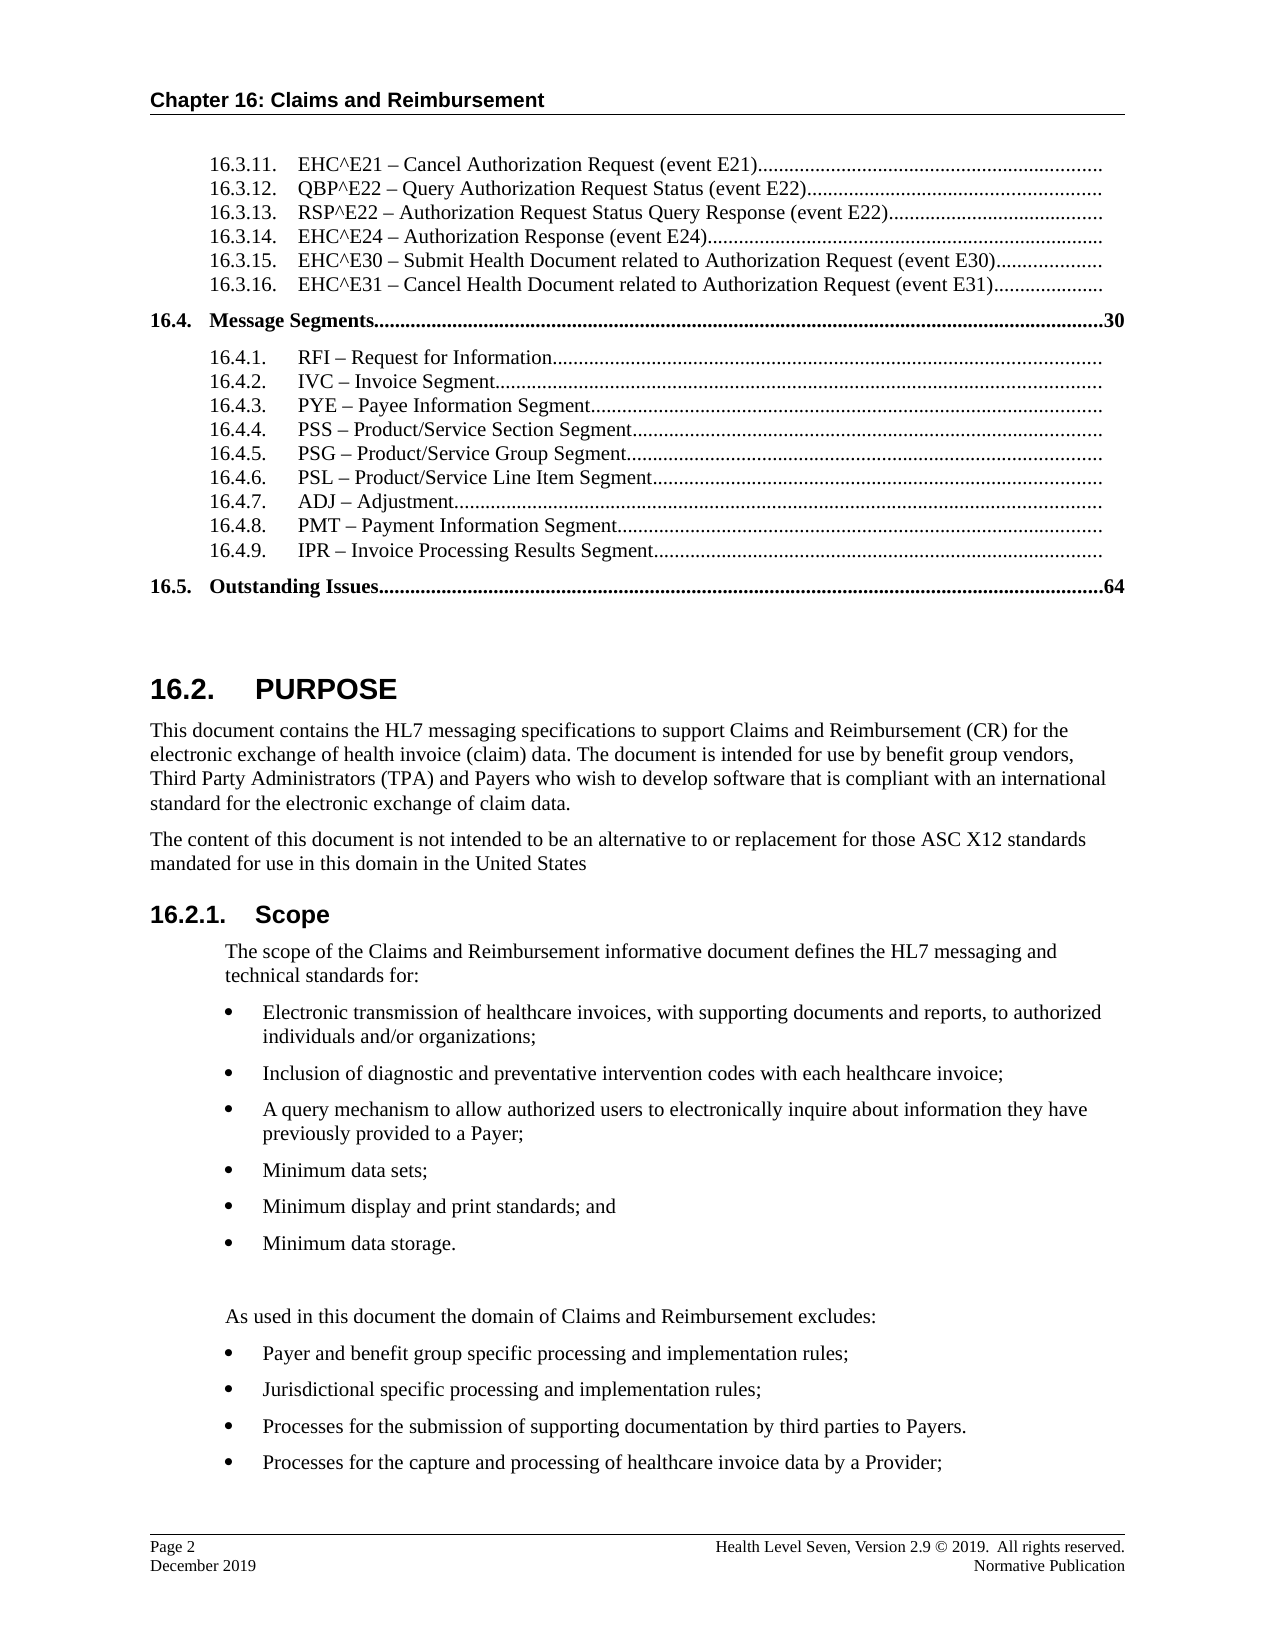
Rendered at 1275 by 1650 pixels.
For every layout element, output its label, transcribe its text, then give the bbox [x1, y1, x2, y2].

list Minimum data sets; [225, 1158, 1125, 1182]
text 16.3.11. EHC^E21 – Cancel Authorization Request (event E21) 24 [209, 152, 1066, 176]
list Minimum display and print standards; and [225, 1194, 1125, 1218]
list Electronic transmission of healthcare invoices, with supporting documents and reports, to authorized individuals and/or organizations; [225, 1000, 1125, 1048]
text 16.4.9. IPR – Invoice Processing Results Segment 62 [209, 537, 1066, 562]
text 16.3.16. EHC^E31 – Cancel Health Document related to Authorization Request (event E31) 30 [209, 272, 1066, 296]
text As used in this document the domain of Claims and Reimbursement excludes: [225, 1304, 1125, 1328]
list Jurisdictional specific processing and implementation rules; [225, 1377, 1125, 1401]
text 16.4.8. PMT – Payment Information Segment 59 [209, 513, 1066, 537]
text The scope of the Claims and Reimbursement informative document defines the HL7 messaging and technical standards for: [225, 939, 1125, 987]
text 16.4.4. PSS – Product/Service Section Segment 43 [209, 417, 1066, 441]
text 16.4.1. RFI – Request for Information 30 [209, 345, 1066, 369]
list A query mechanism to allow authorized users to electronically inquire about information they have previously provided to a Payer; [225, 1097, 1125, 1145]
text 16.4. Message Segments 30 [150, 308, 1125, 332]
text 16.5. Outstanding Issues 64 [150, 574, 1125, 598]
subtitle Purpose [150, 672, 1125, 706]
subtitle Scope [150, 900, 1125, 929]
text 16.3.12. QBP^E22 – Query Authorization Request Status (event E22) 26 [209, 176, 1066, 200]
list Processes for the submission of supporting documentation by third parties to Payers. [225, 1414, 1125, 1438]
text 16.3.13. RSP^E22 – Authorization Request Status Query Response (event E22) 27 [209, 200, 1066, 224]
text 16.4.2. IVC – Invoice Segment 31 [209, 369, 1066, 393]
text 16.4.6. PSL – Product/Service Line Item Segment 45 [209, 465, 1066, 489]
text 16.3.14. EHC^E24 – Authorization Response (event E24) 28 [209, 224, 1066, 248]
text 16.4.7. ADJ – Adjustment 56 [209, 489, 1066, 513]
text 16.4.5. PSG – Product/Service Group Segment 44 [209, 441, 1066, 465]
text The content of this document is not intended to be an alternative to or replacement for those ASC X12 standards mandated for use in this domain in the United States [150, 827, 1125, 875]
list Processes for the capture and processing of healthcare invoice data by a Provider; [225, 1450, 1125, 1474]
list Minimum data storage. [225, 1231, 1125, 1255]
list Payer and benefit group specific processing and implementation rules; [225, 1341, 1125, 1364]
list Inclusion of diagnostic and preventative intervention codes with each healthcare invoice; [225, 1061, 1125, 1084]
text 16.3.15. EHC^E30 – Submit Health Document related to Authorization Request (event E30) 30 [209, 248, 1066, 272]
text 16.4.3. PYE – Payee Information Segment 39 [209, 393, 1066, 417]
text This document contains the HL7 messaging specifications to support Claims and Reimbursement (CR) for the electronic exchange of health invoice (claim) data. The document is intended for use by benefit group vendors, Third Party Administrators (TPA) and Payers who wish to develop software that is compliant with an international standard for the electronic exchange of claim data. [150, 718, 1125, 814]
